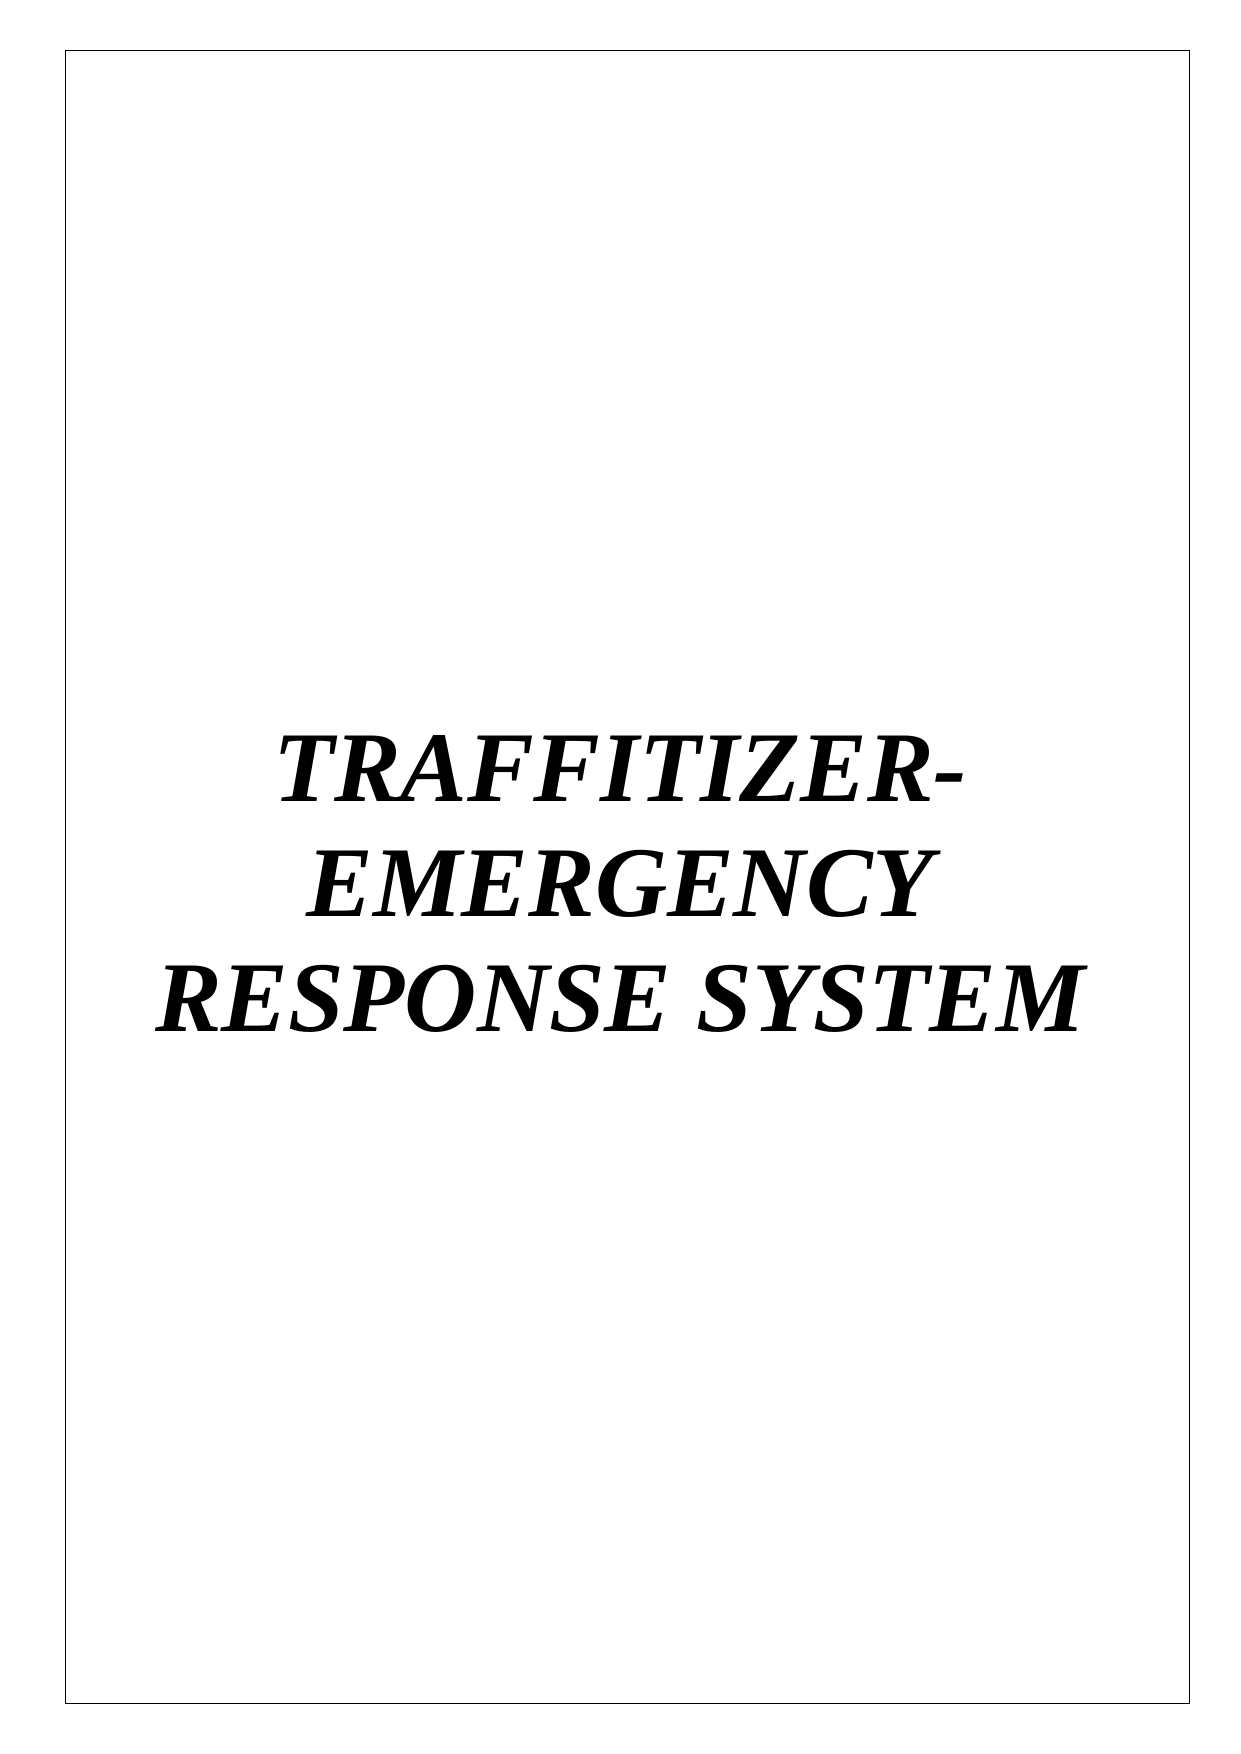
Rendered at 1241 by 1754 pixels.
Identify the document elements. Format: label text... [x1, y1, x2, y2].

text TRAFFITIZER-EMERGENCY RESPONSE SYSTEM [150, 708, 1090, 1053]
